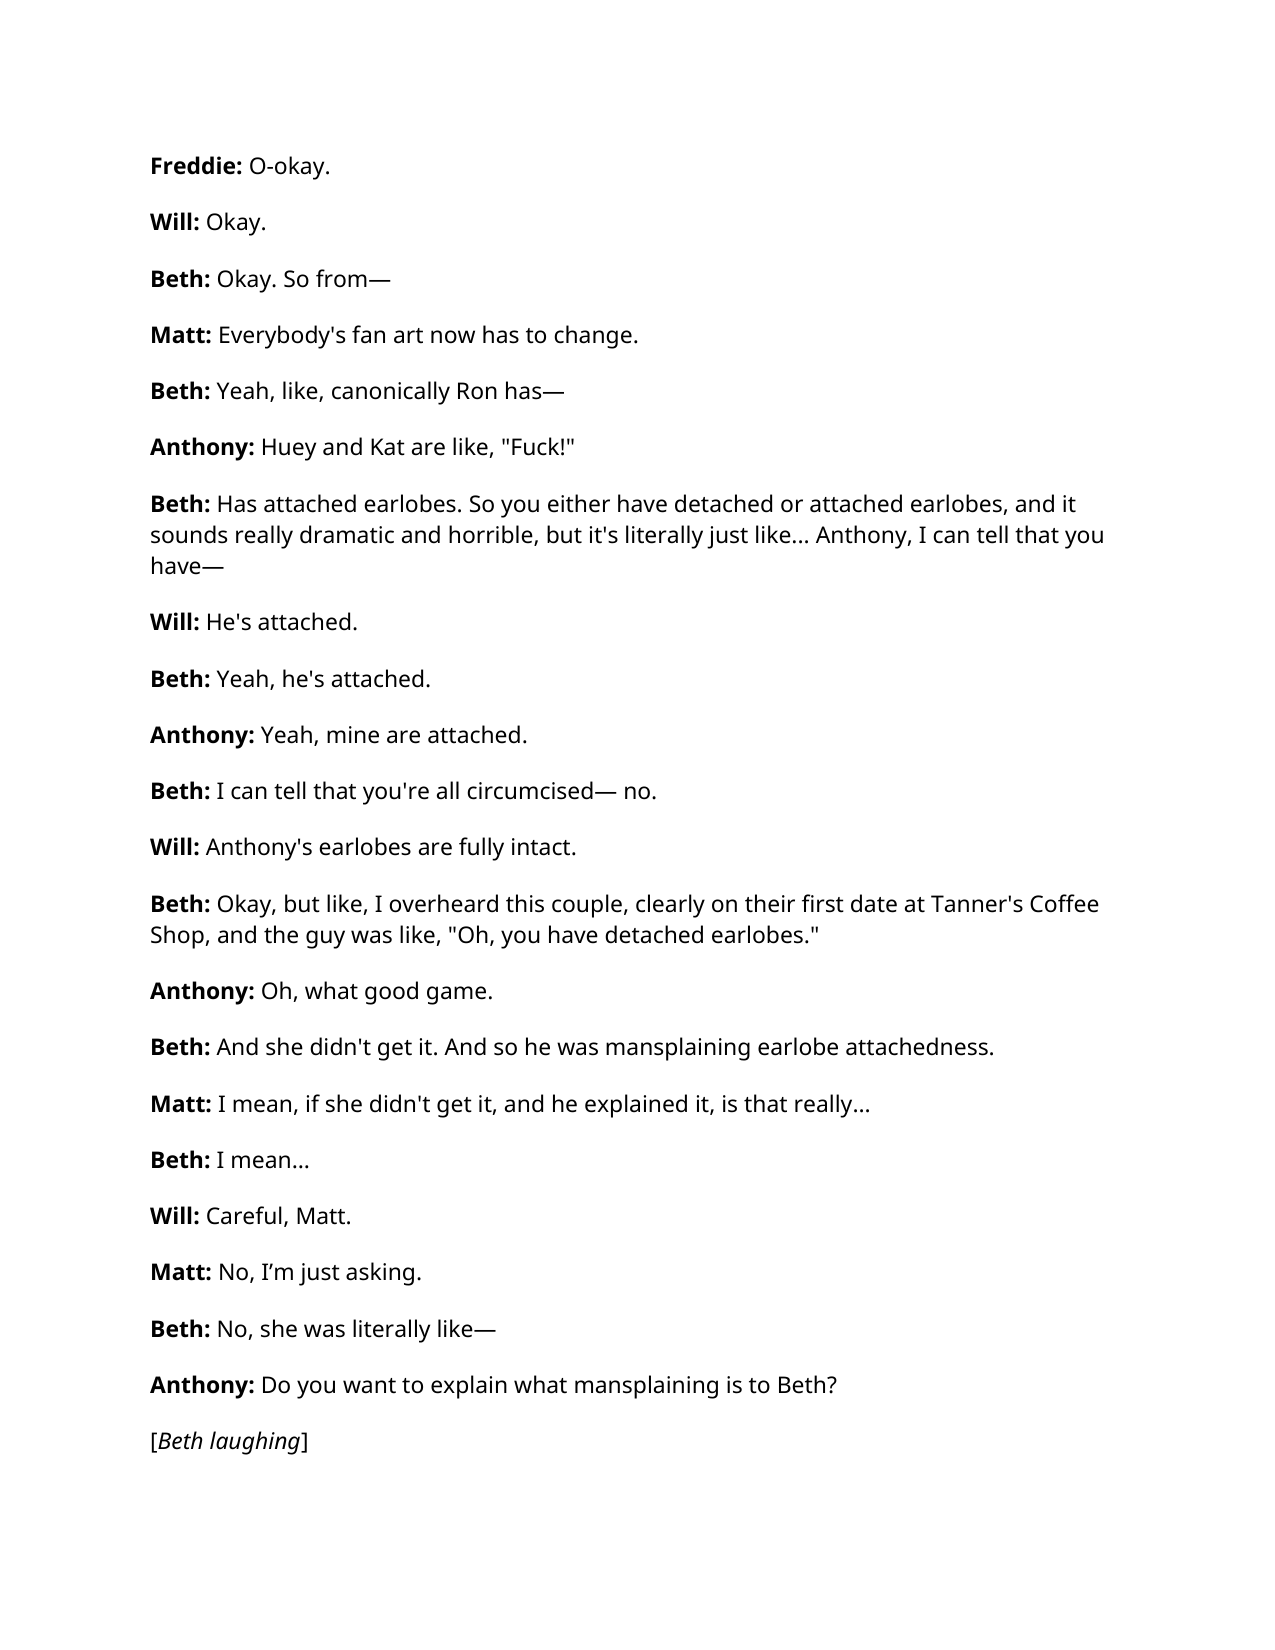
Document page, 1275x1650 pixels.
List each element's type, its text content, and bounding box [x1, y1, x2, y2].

text Will: Anthony's earlobes are fully intact. [150, 831, 1125, 862]
text Beth: Okay, but like, I overheard this couple, clearly on their first date at Tanner's Coffee Shop, and the guy was like, "Oh, you have detached earlobes." [150, 887, 1125, 950]
text Matt: No, I’m just asking. [150, 1256, 1125, 1287]
text Beth: I can tell that you're all circumcised— no. [150, 775, 1125, 806]
text Anthony: Oh, what good game. [150, 975, 1125, 1006]
text Beth: Okay. So from— [150, 262, 1125, 294]
text [Beth laughing] [150, 1425, 1125, 1456]
text Matt: I mean, if she didn't get it, and he explained it, is that really… [150, 1087, 1125, 1119]
text Will: Careful, Matt. [150, 1200, 1125, 1231]
text Anthony: Yeah, mine are attached. [150, 719, 1125, 750]
text Will: He's attached. [150, 606, 1125, 637]
text Beth: Yeah, like, canonically Ron has— [150, 375, 1125, 406]
text Will: Okay. [150, 206, 1125, 237]
text Beth: Has attached earlobes. So you either have detached or attached earlobes, and it sounds really dramatic and horrible, but it's literally just like... Anthony, I can tell that you have— [150, 487, 1125, 581]
text Beth: And she didn't get it. And so he was mansplaining earlobe attachedness. [150, 1031, 1125, 1062]
text Matt: Everybody's fan art now has to change. [150, 319, 1125, 350]
text Beth: I mean… [150, 1144, 1125, 1175]
text Anthony: Huey and Kat are like, "Fuck!" [150, 431, 1125, 462]
text Beth: Yeah, he's attached. [150, 662, 1125, 694]
text Anthony: Do you want to explain what mansplaining is to Beth? [150, 1369, 1125, 1400]
text Beth: No, she was literally like— [150, 1312, 1125, 1344]
text Freddie: O-okay. [150, 150, 1125, 181]
